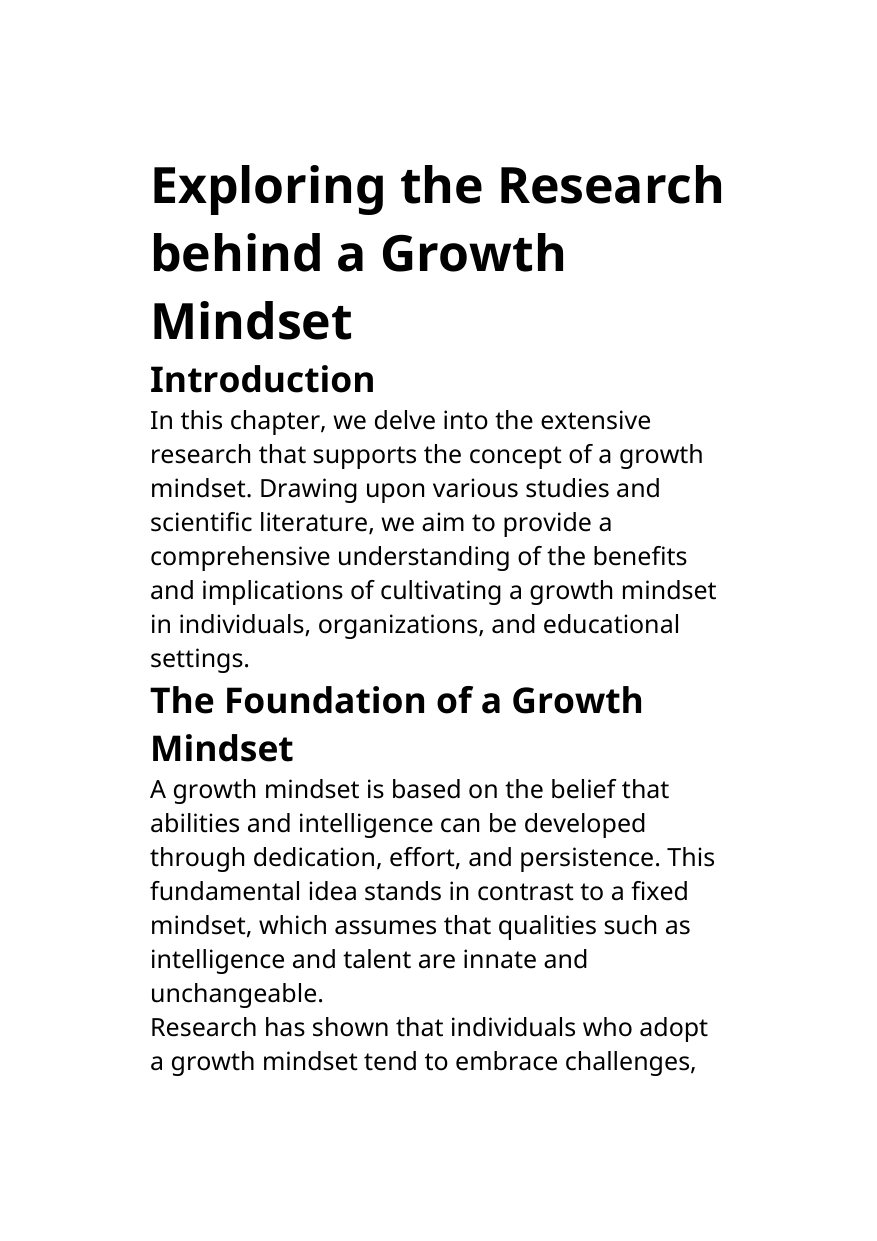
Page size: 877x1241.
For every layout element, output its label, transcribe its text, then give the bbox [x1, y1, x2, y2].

text A growth mindset is based on the belief that abilities and intelligence can be developed through dedication, effort, and persistence. This fundamental idea stands in contrast to a fixed mindset, which assumes that qualities such as intelligence and talent are innate and unchangeable. [150, 772, 727, 1010]
text In this chapter, we delve into the extensive research that supports the concept of a growth mindset. Drawing upon various studies and scientific literature, we aim to provide a comprehensive understanding of the benefits and implications of cultivating a growth mindset in individuals, organizations, and educational settings. [150, 403, 727, 675]
subtitle Exploring the Research behind a Growth Mindset [150, 150, 727, 354]
subtitle Introduction [150, 354, 727, 403]
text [150, 1010, 727, 1078]
subtitle The Foundation of a Growth Mindset [150, 675, 727, 772]
